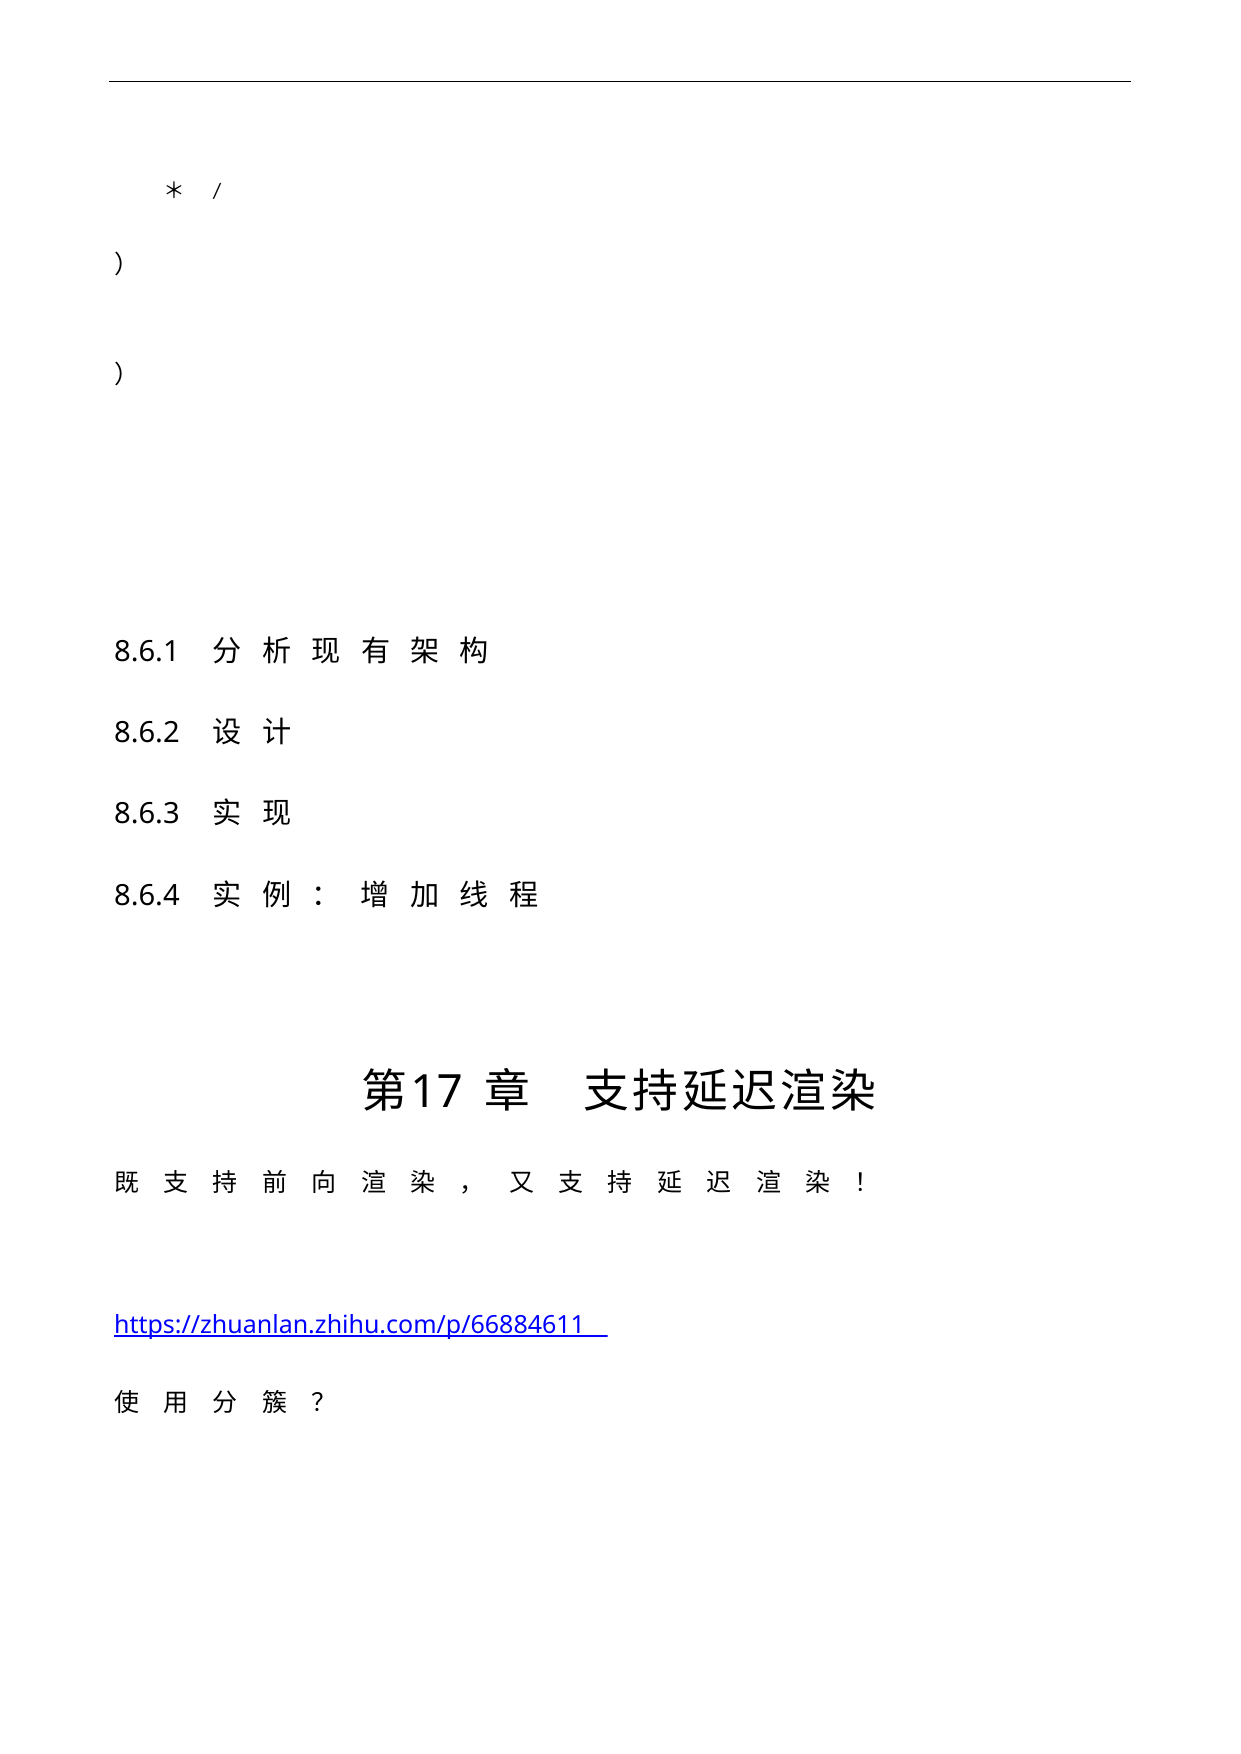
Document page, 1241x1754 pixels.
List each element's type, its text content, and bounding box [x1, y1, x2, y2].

subtitle 8.6.1 分析现有架构 [114, 616, 1126, 681]
text 既支持前向渲染，又支持延迟渲染！ [114, 1148, 1126, 1213]
text ） [114, 340, 1126, 405]
text 使用分簇？ [114, 1368, 1126, 1433]
text https://zhuanlan.zhihu.com/p/66884611 [114, 1291, 1126, 1356]
subtitle 8.6.3 实现 [114, 778, 1126, 843]
subtitle 8.6.4 实例：增加线程 [114, 860, 1126, 925]
subtitle 8.6.2 设计 [114, 697, 1126, 762]
subtitle 第17章 支持延迟渲染 [114, 1038, 1126, 1136]
text ） [114, 230, 1126, 295]
list / [155, 172, 1126, 205]
